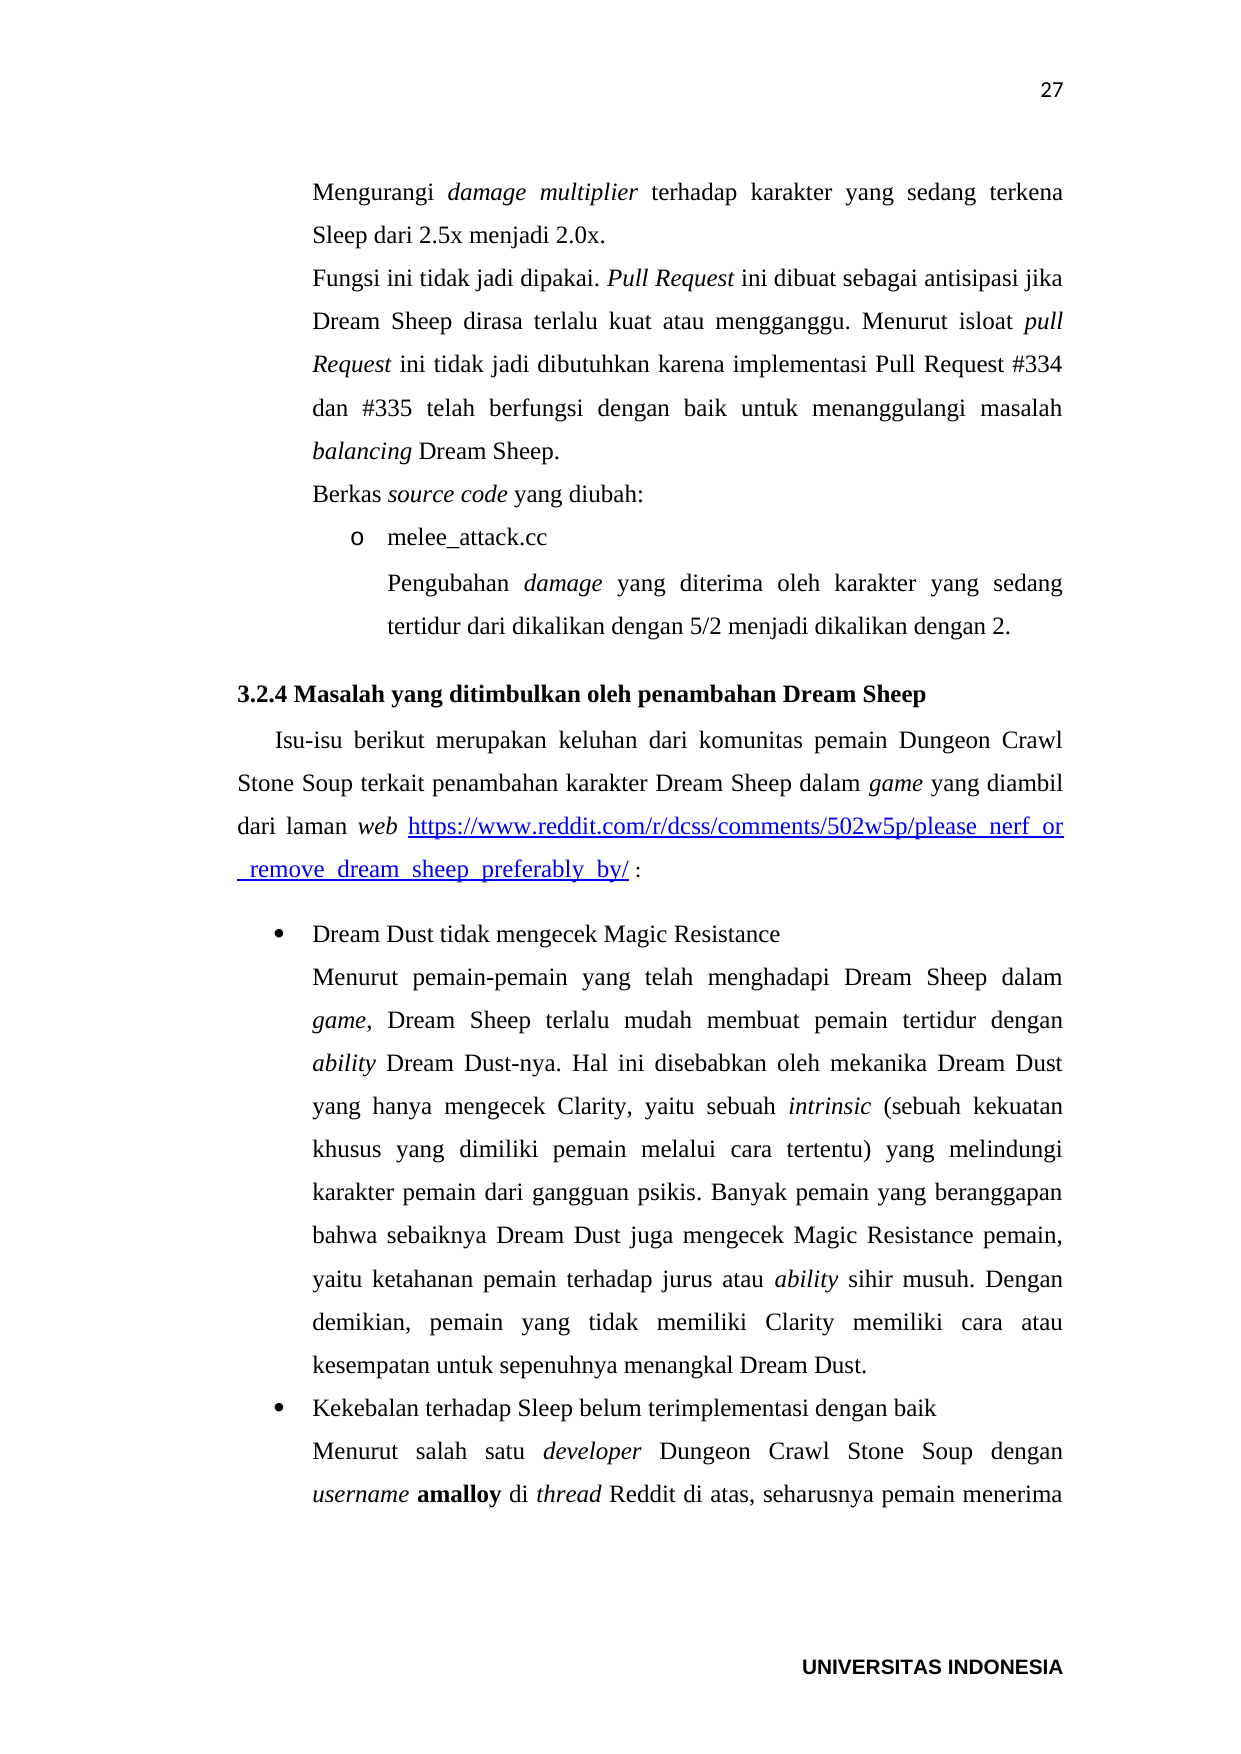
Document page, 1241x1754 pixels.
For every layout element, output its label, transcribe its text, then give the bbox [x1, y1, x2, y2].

list melee_attack.cc [349, 522, 1063, 553]
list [312, 1436, 1063, 1508]
subtitle 3.2.4 Masalah yang ditimbulkan oleh penambahan Dream Sheep [237, 679, 1063, 708]
list Dream Dust tidak mengecek Magic Resistance [274, 919, 1063, 947]
list Berkas source code yang diubah: [312, 479, 1063, 508]
list Fungsi ini tidak jadi dipakai. Pull Request ini dibuat sebagai antisipasi jika Dream Sheep dirasa terlalu kuat atau mengganggu. Menurut isloat pull Request ini tidak jadi dibutuhkan karena implementasi Pull Request #334 dan #335 telah berfungsi dengan baik untuk menanggulangi masalah balancing Dream Sheep. [312, 263, 1063, 464]
list Menurut pemain-pemain yang telah menghadapi Dream Sheep dalam game, Dream Sheep terlalu mudah membuat pemain tertidur dengan ability Dream Dust-nya. Hal ini disebabkan oleh mekanika Dream Dust yang hanya mengecek Clarity, yaitu sebuah intrinsic (sebuah kekuatan khusus yang dimiliki pemain melalui cara tertentu) yang melindungi karakter pemain dari gangguan psikis. Banyak pemain yang beranggapan bahwa sebaiknya Dream Dust juga mengecek Magic Resistance pemain, yaitu ketahanan pemain terhadap jurus atau ability sihir musuh. Dengan demikian, pemain yang tidak memiliki Clarity memiliki cara atau kesempatan untuk sepenuhnya menangkal Dream Dust. [312, 962, 1063, 1379]
list Pengubahan damage yang diterima oleh karakter yang sedang tertidur dari dikalikan dengan 5/2 menjadi dikalikan dengan 2. [387, 568, 1063, 640]
list Kekebalan terhadap Sleep belum terimplementasi dengan baik [274, 1393, 1063, 1422]
list Mengurangi damage multiplier terhadap karakter yang sedang terkena Sleep dari 2.5x menjadi 2.0x. [312, 177, 1063, 249]
text Isu-isu berikut merupakan keluhan dari komunitas pemain Dungeon Crawl Stone Soup terkait penambahan karakter Dream Sheep dalam game yang diambil dari laman web https://www.reddit.com/r/dcss/comments/502w5p/please_nerf_or _remove_dream_sheep_preferably_by/ : [237, 725, 1063, 883]
